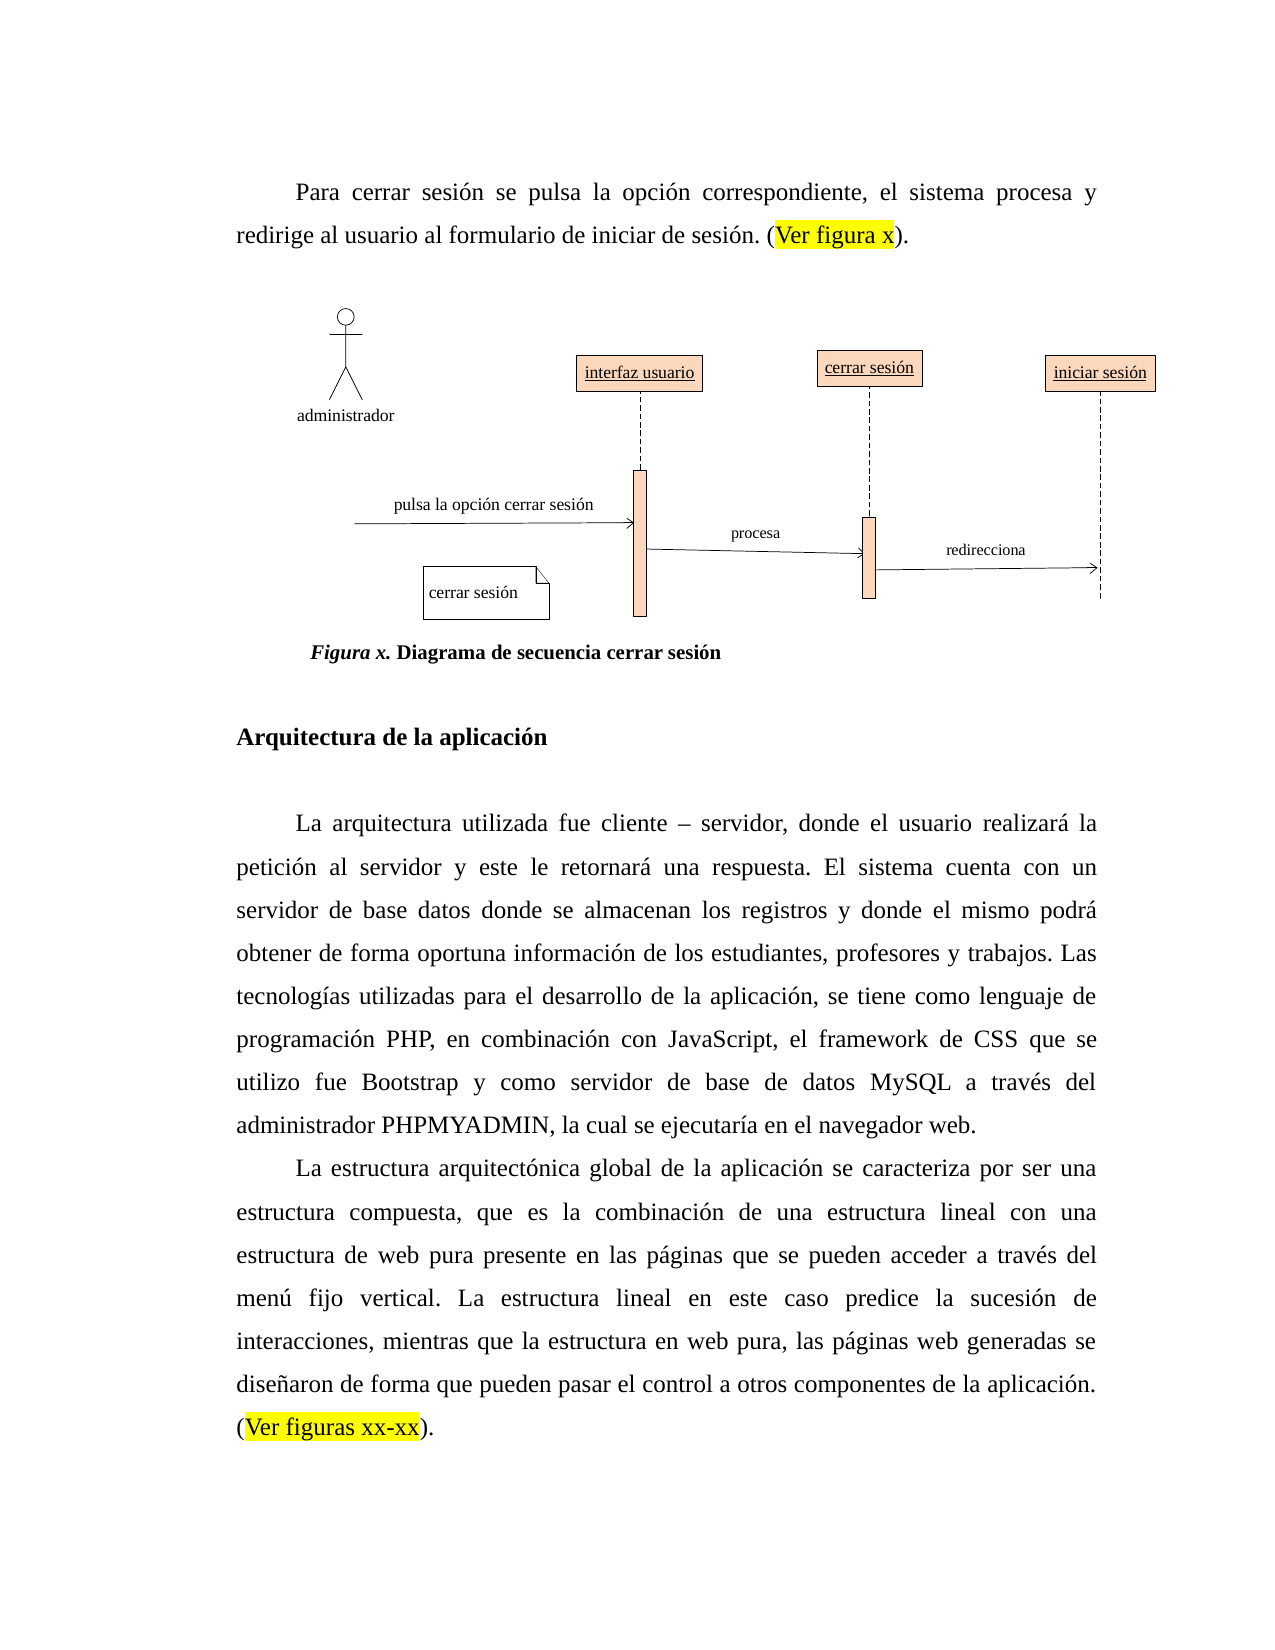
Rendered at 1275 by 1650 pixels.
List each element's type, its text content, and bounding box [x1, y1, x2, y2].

text Para cerrar sesión se pulsa la opción correspondiente, el sistema procesa y redirige al usuario al formulario de iniciar de sesión. (Ver figura x). [236, 177, 1098, 249]
text La estructura arquitectónica global de la aplicación se caracteriza por ser una estructura compuesta, que es la combinación de una estructura lineal con una estructura de web pura presente en las páginas que se pueden acceder a través del menú fijo vertical. La estructura lineal en este caso predice la sucesión de interacciones, mientras que la estructura en web pura, las páginas web generadas se diseñaron de forma que pueden pasar el control a otros componentes de la aplicación.(Ver figuras xx-xx). [236, 1153, 1098, 1441]
text Arquitectura de la aplicación [236, 722, 1098, 751]
text La arquitectura utilizada fue cliente – servidor, donde el usuario realizará la petición al servidor y este le retornará una respuesta. El sistema cuenta con un servidor de base datos donde se almacenan los registros y donde el mismo podrá obtener de forma oportuna información de los estudiantes, profesores y trabajos. Las tecnologías utilizadas para el desarrollo de la aplicación, se tiene como lenguaje de programación PHP, en combinación con JavaScript, el framework de CSS que se utilizo fue Bootstrap y como servidor de base de datos MySQL a través del administrador PHPMYADMIN, la cual se ejecutaría en el navegador web. [236, 808, 1098, 1139]
text Figura x. Diagrama de secuencia cerrar sesión [236, 307, 1098, 665]
